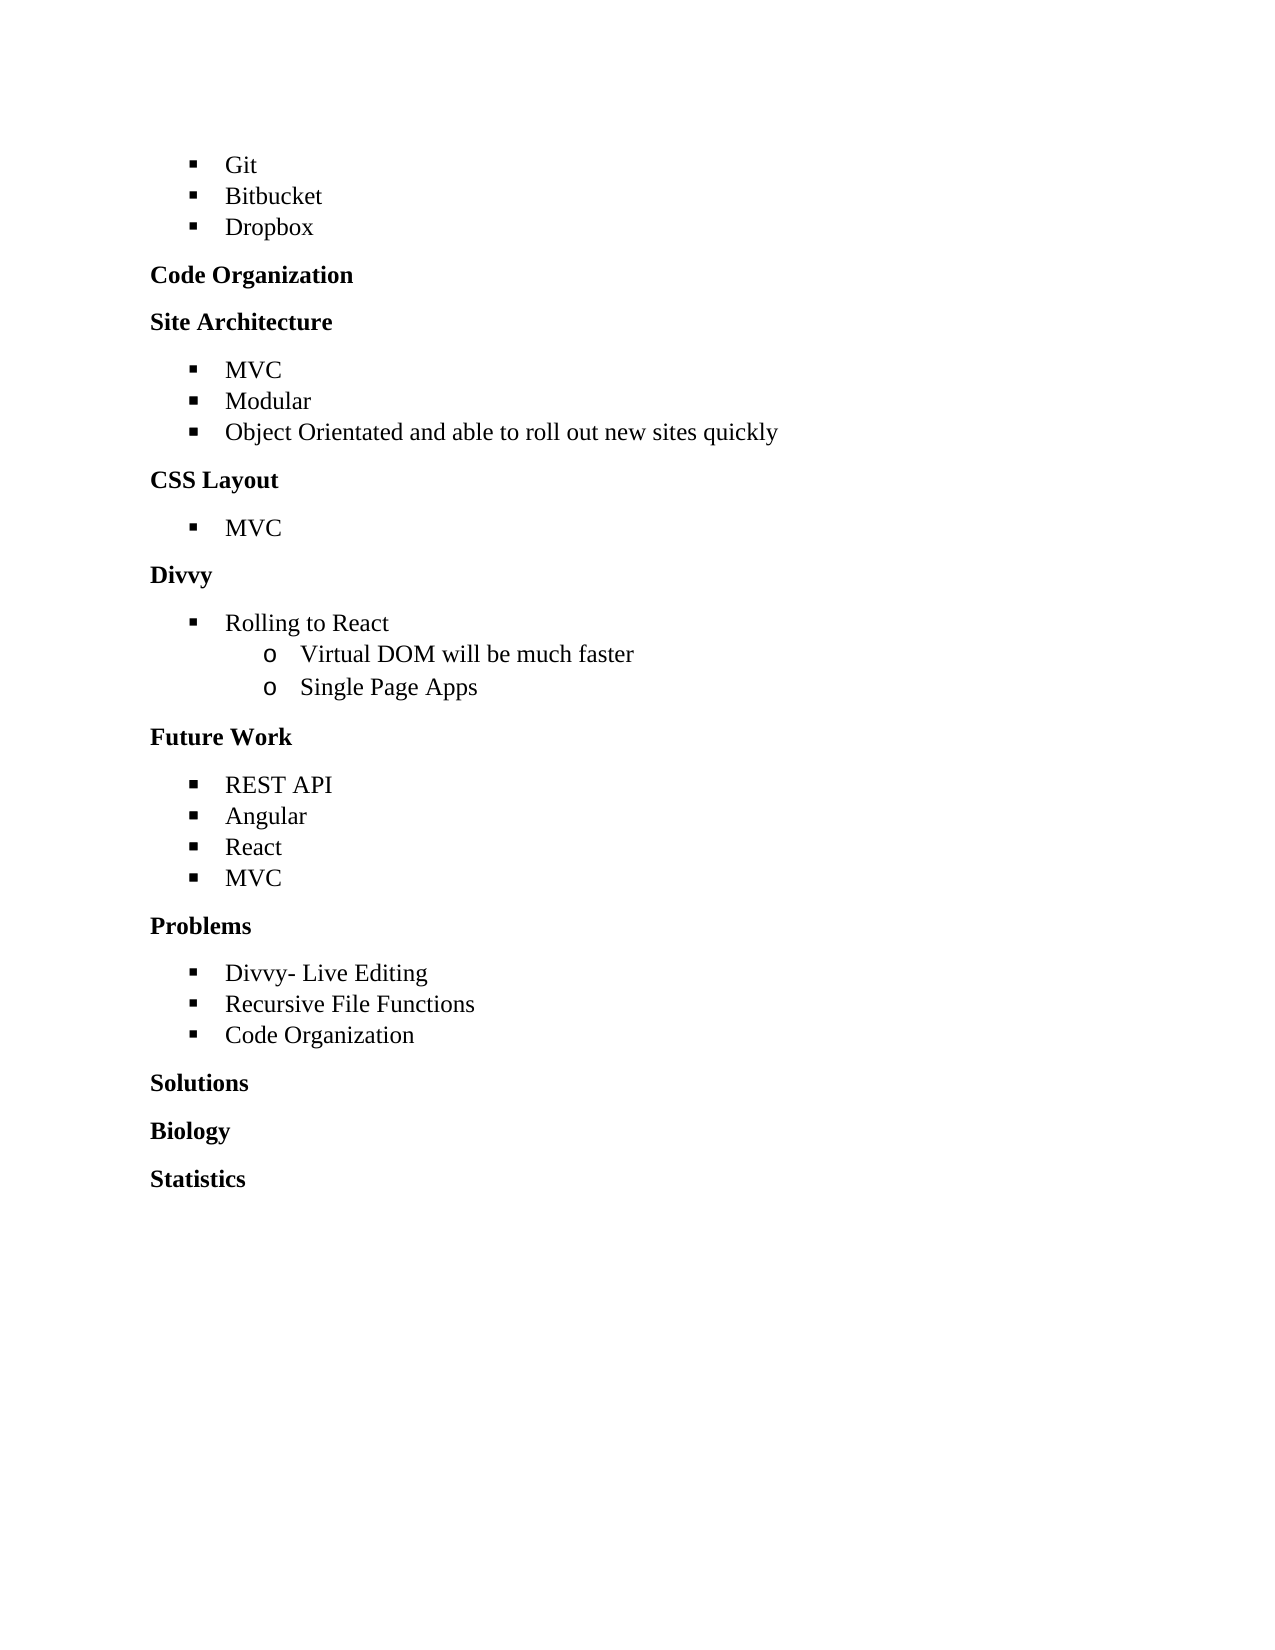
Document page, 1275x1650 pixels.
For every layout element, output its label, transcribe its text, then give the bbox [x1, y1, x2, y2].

list MVC [187, 355, 1125, 384]
text Code Organization [150, 260, 1125, 288]
text Statistics [150, 1164, 1125, 1192]
list React [187, 832, 1125, 861]
list Code Organization [187, 1021, 1125, 1049]
list Divvy- Live Editing [187, 958, 1125, 987]
text Divvy [150, 560, 1125, 589]
list Git [187, 150, 1125, 179]
text Biology [150, 1116, 1125, 1145]
list Angular [187, 801, 1125, 830]
text Problems [150, 911, 1125, 939]
list Rolling to React [187, 608, 1125, 637]
text CSS Layout [150, 465, 1125, 494]
list Modular [187, 386, 1125, 415]
list Object Orientated and able to roll out new sites quickly [187, 417, 1125, 446]
list Virtual DOM will be much faster [262, 639, 1125, 670]
list Single Page Apps [262, 672, 1125, 703]
text Solutions [150, 1068, 1125, 1097]
list Recursive File Functions [187, 989, 1125, 1018]
text Site Architecture [150, 307, 1125, 336]
list Bitbucket [187, 181, 1125, 210]
list Dropbox [187, 212, 1125, 241]
text Future Work [150, 722, 1125, 751]
list MVC [187, 863, 1125, 892]
list REST API [187, 770, 1125, 799]
list MVC [187, 513, 1125, 541]
